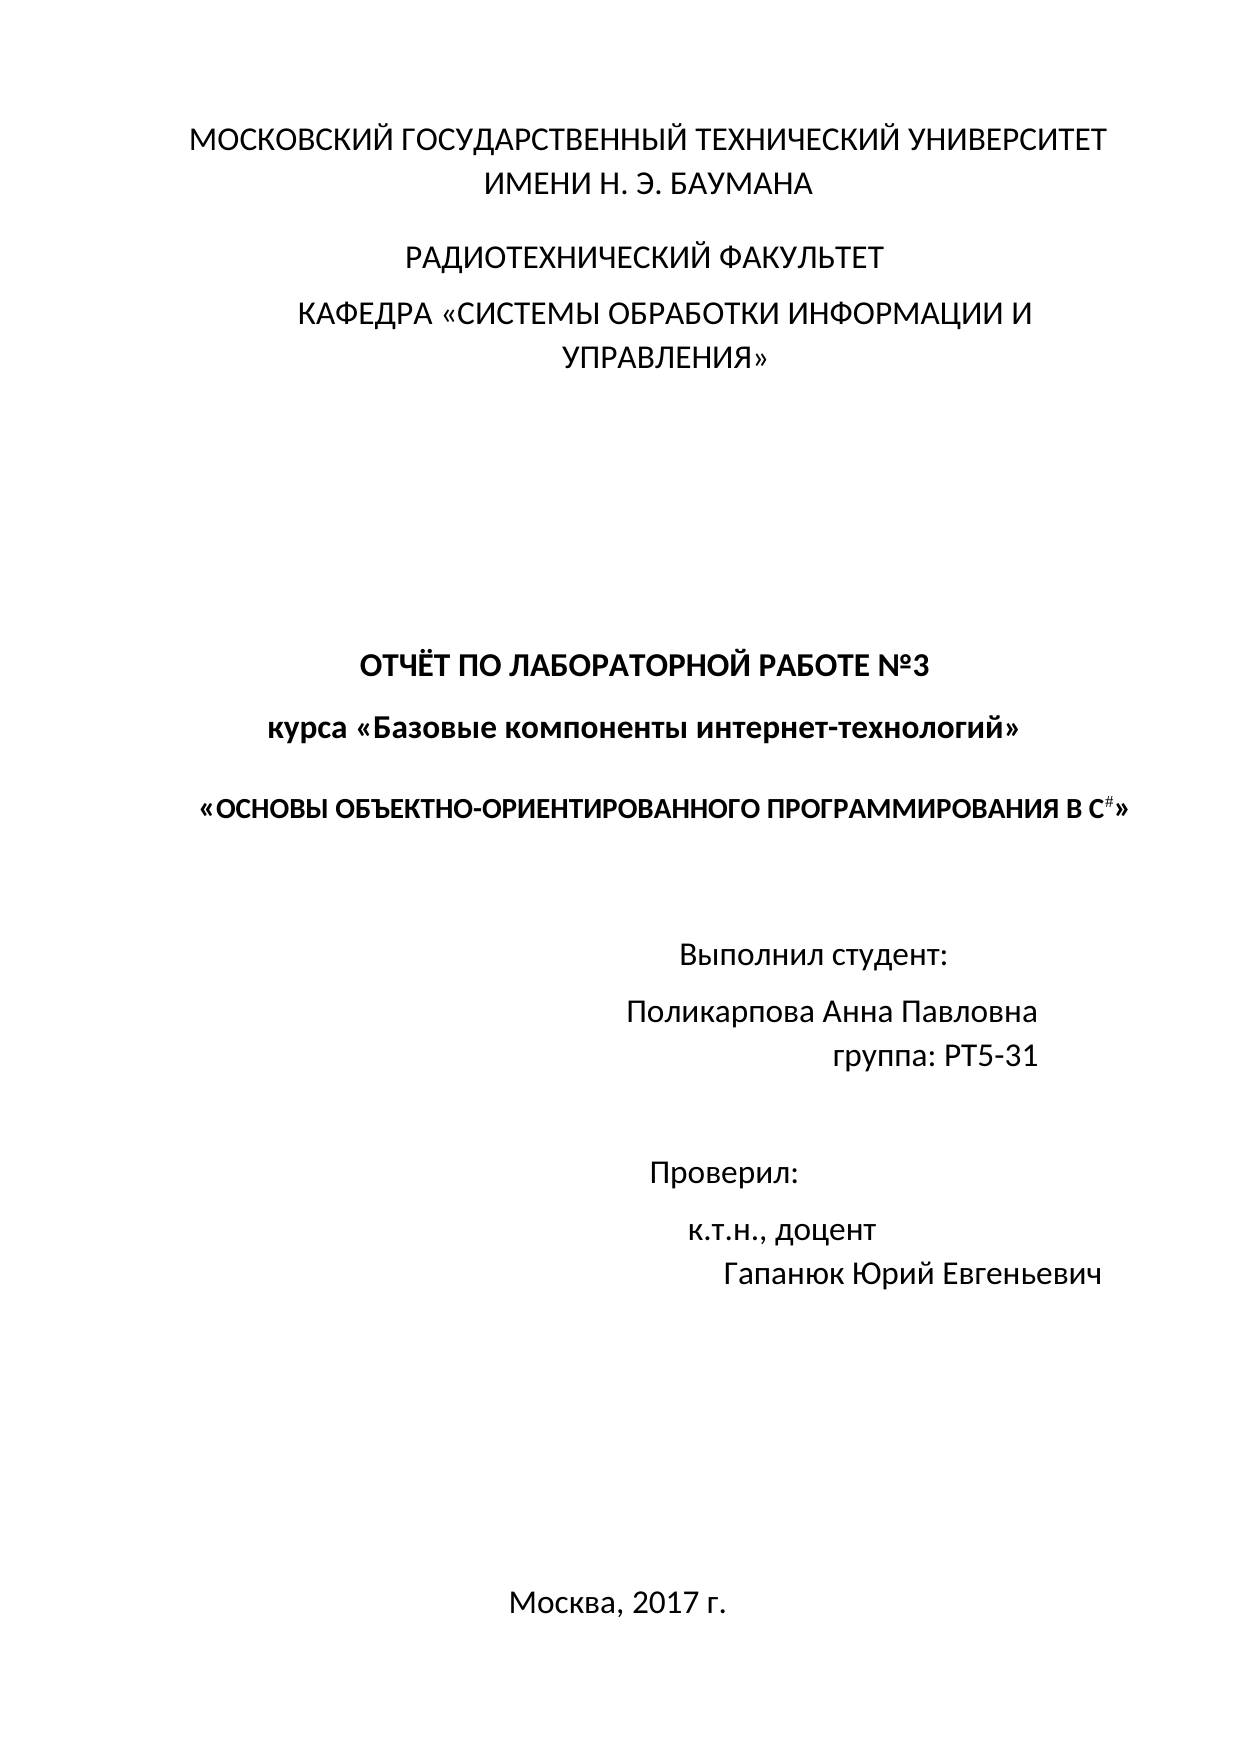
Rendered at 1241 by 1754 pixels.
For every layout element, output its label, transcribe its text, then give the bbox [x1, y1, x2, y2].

text курса «Базовые компоненты интернет-технологий» [177, 706, 1112, 747]
text Москва, 2017 г. [177, 1581, 954, 1622]
text ОТЧЁТ ПО ЛАБОРАТОРНОЙ РАБОТЕ №3 [177, 644, 1112, 685]
text Поликарпова Анна Павловна группа: РТ5-31 [177, 989, 1038, 1074]
text Проверил: [335, 1152, 1114, 1192]
text Выполнил студент: [679, 933, 1113, 974]
text к.т.н., доцент [412, 1208, 1152, 1248]
text КАФЕДРА «СИСТЕМЫ ОБРАБОТКИ ИНФОРМАЦИИ И УПРАВЛЕНИЯ» [217, 292, 1113, 377]
text МОСКОВСКИЙ ГОСУДАРСТВЕННЫЙ ТЕХНИЧЕСКИЙ УНИВЕРСИТЕТ ИМЕНИ Н. Э. БАУМАНА [177, 118, 1119, 203]
text Гапанюк Юрий Евгеньевич [723, 1252, 1113, 1293]
text «ОСНОВЫ ОБЪЕКТНО-ОРИЕНТИРОВАННОГО ПРОГРАММИРОВАНИЯ В C#» [177, 786, 1152, 827]
text РАДИОТЕХНИЧЕСКИЙ ФАКУЛЬТЕТ [335, 236, 954, 277]
